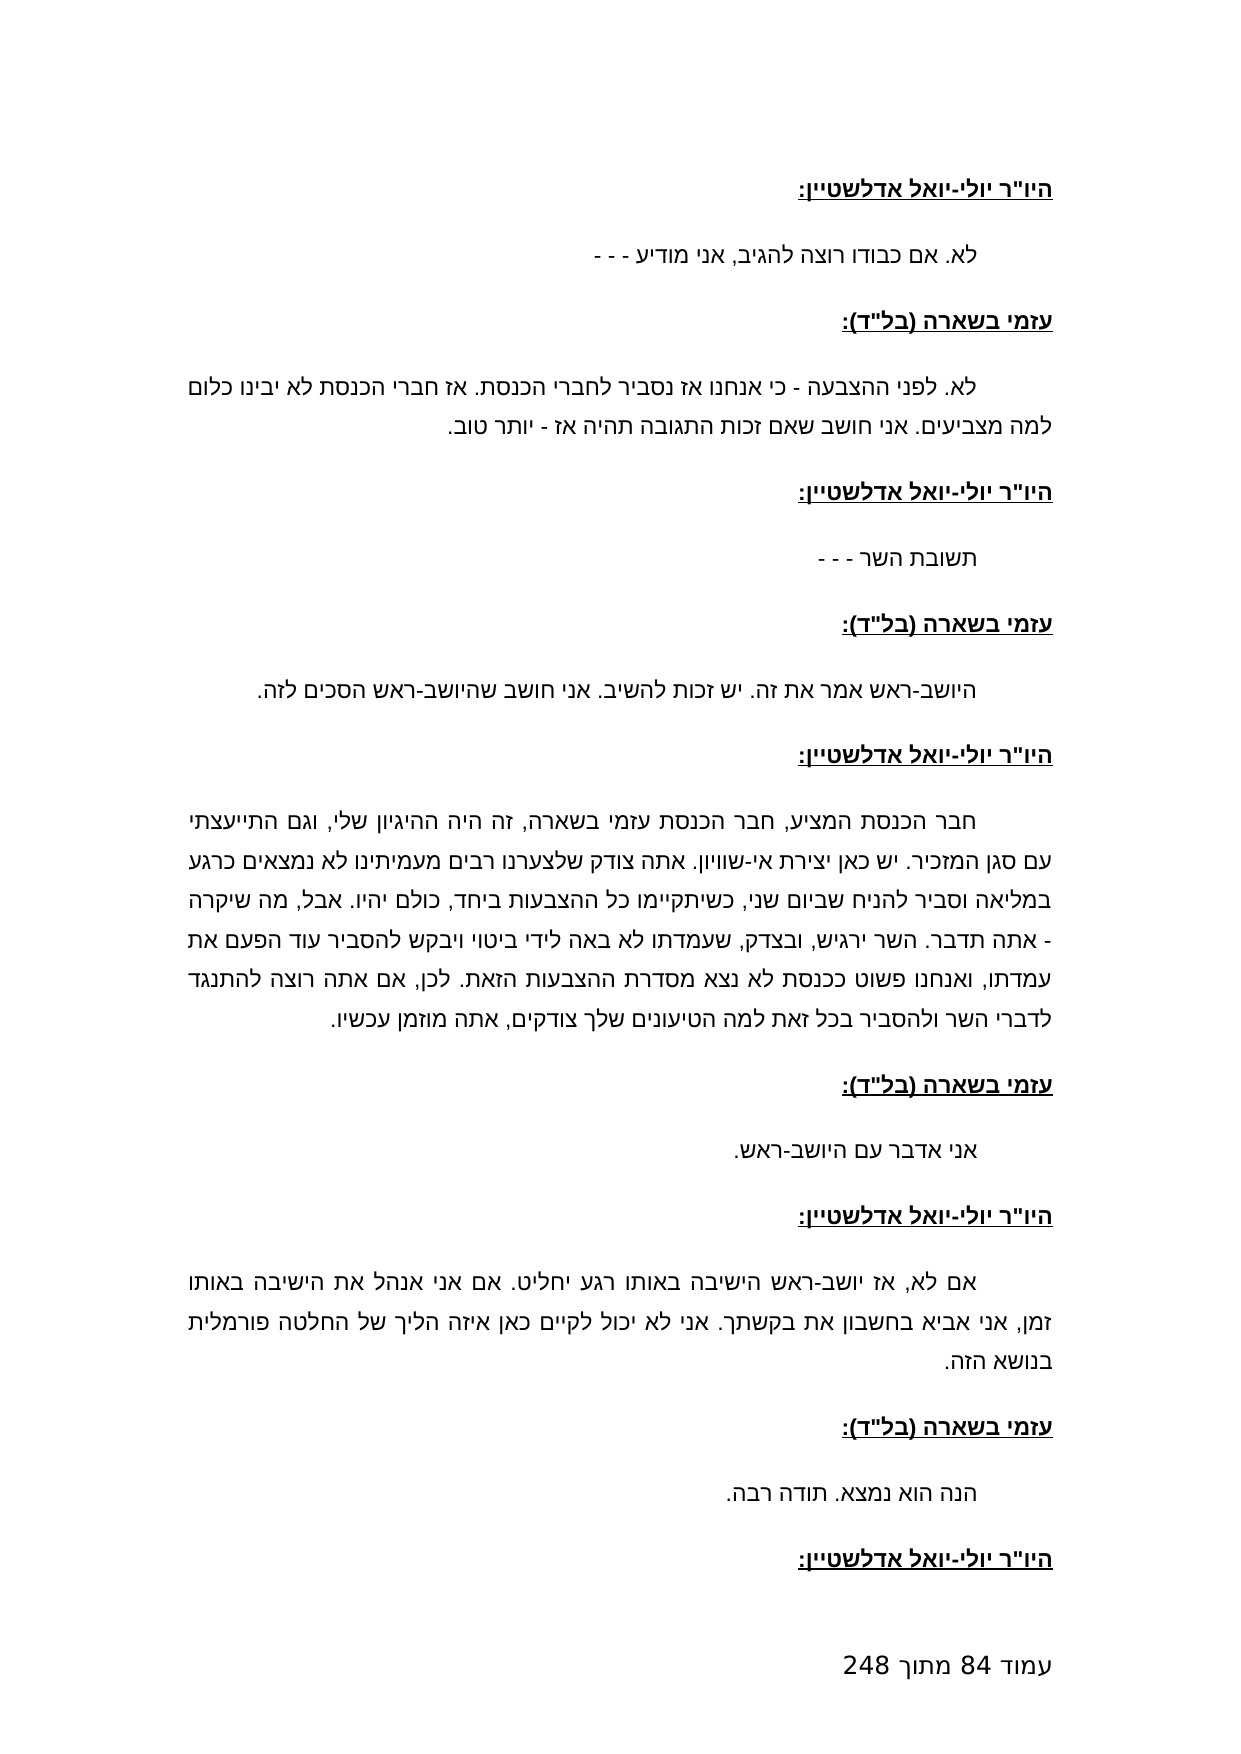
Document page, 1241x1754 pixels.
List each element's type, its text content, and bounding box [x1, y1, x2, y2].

text היושב-ראש אמר את זה. יש זכות להשיב. אני חושב שהיושב-ראש הסכים לזה. [187, 677, 1053, 703]
text חבר הכנסת המציע, חבר הכנסת עזמי בשארה, זה היה ההיגיון שלי, וגם התייעצתי עם סגן המזכיר. יש כאן יצירת אי-שוויון. אתה צודק שלצערנו רבים מעמיתינו לא נמצאים כרגע במליאה וסביר להניח שביום שני, כשיתקיימו כל ההצבעות ביחד, כולם יהיו. אבל, מה שיקרה - אתה תדבר. השר ירגיש, ובצדק, שעמדתו לא באה לידי ביטוי ויבקש להסביר עוד הפעם את עמדתו, ואנחנו פשוט ככנסת לא נצא מסדרת ההצבעות הזאת. לכן, אם אתה רוצה להתנגד לדברי השר ולהסביר בכל זאת למה הטיעונים שלך צודקים, אתה מוזמן עכשיו. [187, 808, 1053, 1032]
text היו"ר יולי-יואל אדלשטיין: [187, 1519, 1053, 1572]
text היו"ר יולי-יואל אדלשטיין: [187, 176, 1053, 203]
text היו"ר יולי-יואל אדלשטיין: [187, 1177, 1053, 1229]
text היו"ר יולי-יואל אדלשטיין: [187, 716, 1053, 769]
text הנה הוא נמצא. תודה רבה. [187, 1480, 1053, 1506]
text לא. אם כבודו רוצה להגיב, אני מודיע - - - [187, 242, 1053, 268]
text תשובת השר - - - [187, 545, 1053, 571]
text אני אדבר עם היושב-ראש. [187, 1137, 1053, 1164]
text עזמי בשארה (בל"ד): [187, 584, 1053, 637]
text עזמי בשארה (בל"ד): [187, 282, 1053, 334]
text אם לא, אז יושב-ראש הישיבה באותו רגע יחליט. אם אני אנהל את הישיבה באותו זמן, אני אביא בחשבון את בקשתך. אני לא יכול לקיים כאן איזה הליך של החלטה פורמלית בנושא הזה. [187, 1269, 1053, 1374]
text היו"ר יולי-יואל אדלשטיין: [187, 453, 1053, 506]
text עזמי בשארה (בל"ד): [187, 1387, 1053, 1440]
text לא. לפני ההצבעה - כי אנחנו אז נסביר לחברי הכנסת. אז חברי הכנסת לא יבינו כלום למה מצביעים. אני חושב שאם זכות התגובה תהיה אז - יותר טוב. [187, 374, 1053, 440]
text עזמי בשארה (בל"ד): [187, 1045, 1053, 1098]
